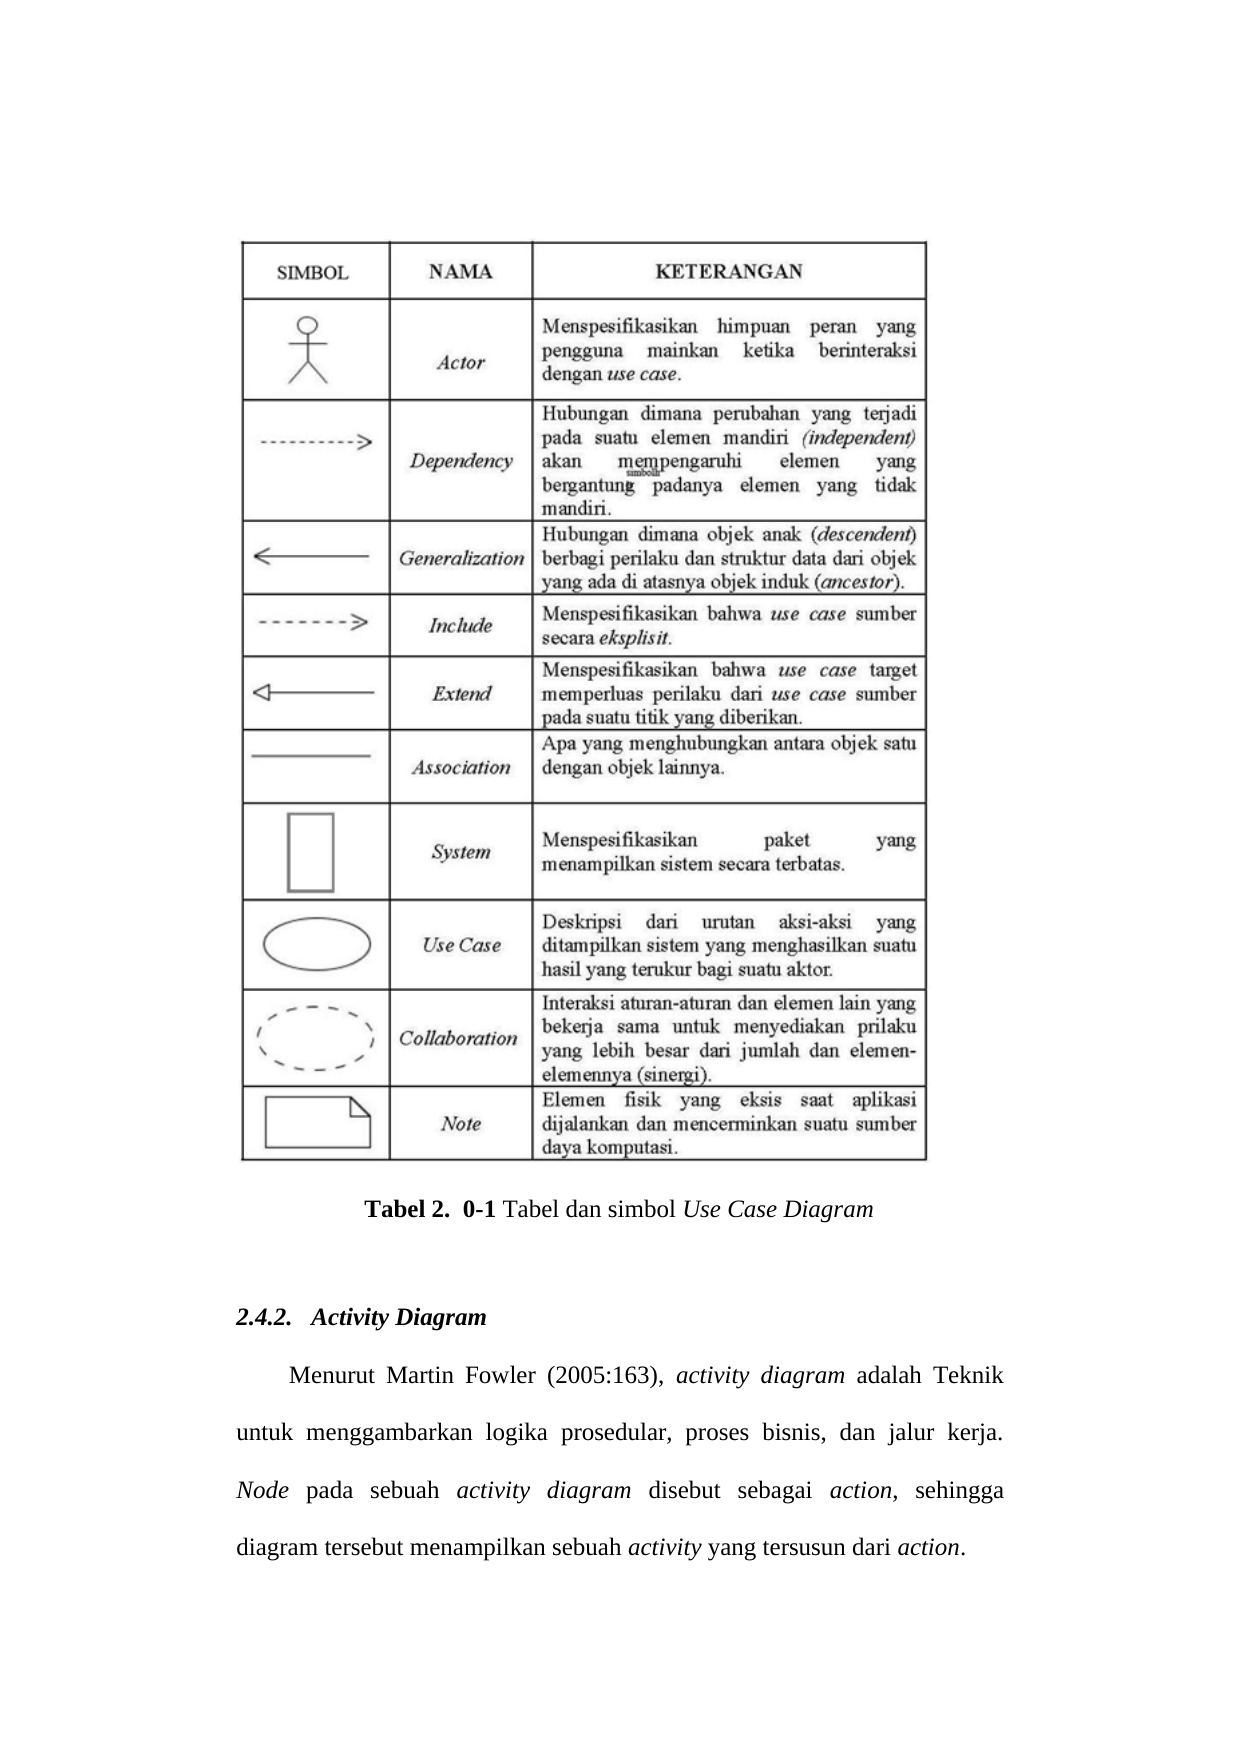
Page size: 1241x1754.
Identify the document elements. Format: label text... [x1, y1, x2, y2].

text Menurut Martin Fowler (2005:163), activity diagram adalah Teknik untuk menggambarkan logika prosedular, proses bisnis, dan jalur kerja. Node pada sebuah activity diagram disebut sebagai action, sehingga diagram tersebut menampilkan sebuah activity yang tersusun dari action. [236, 1360, 1004, 1561]
subtitle Activity Diagram [236, 1302, 1004, 1331]
text Tabel 2. 0-1 Tabel dan simbol Use Case Diagram [236, 1194, 1004, 1223]
picture [236, 236, 934, 1166]
